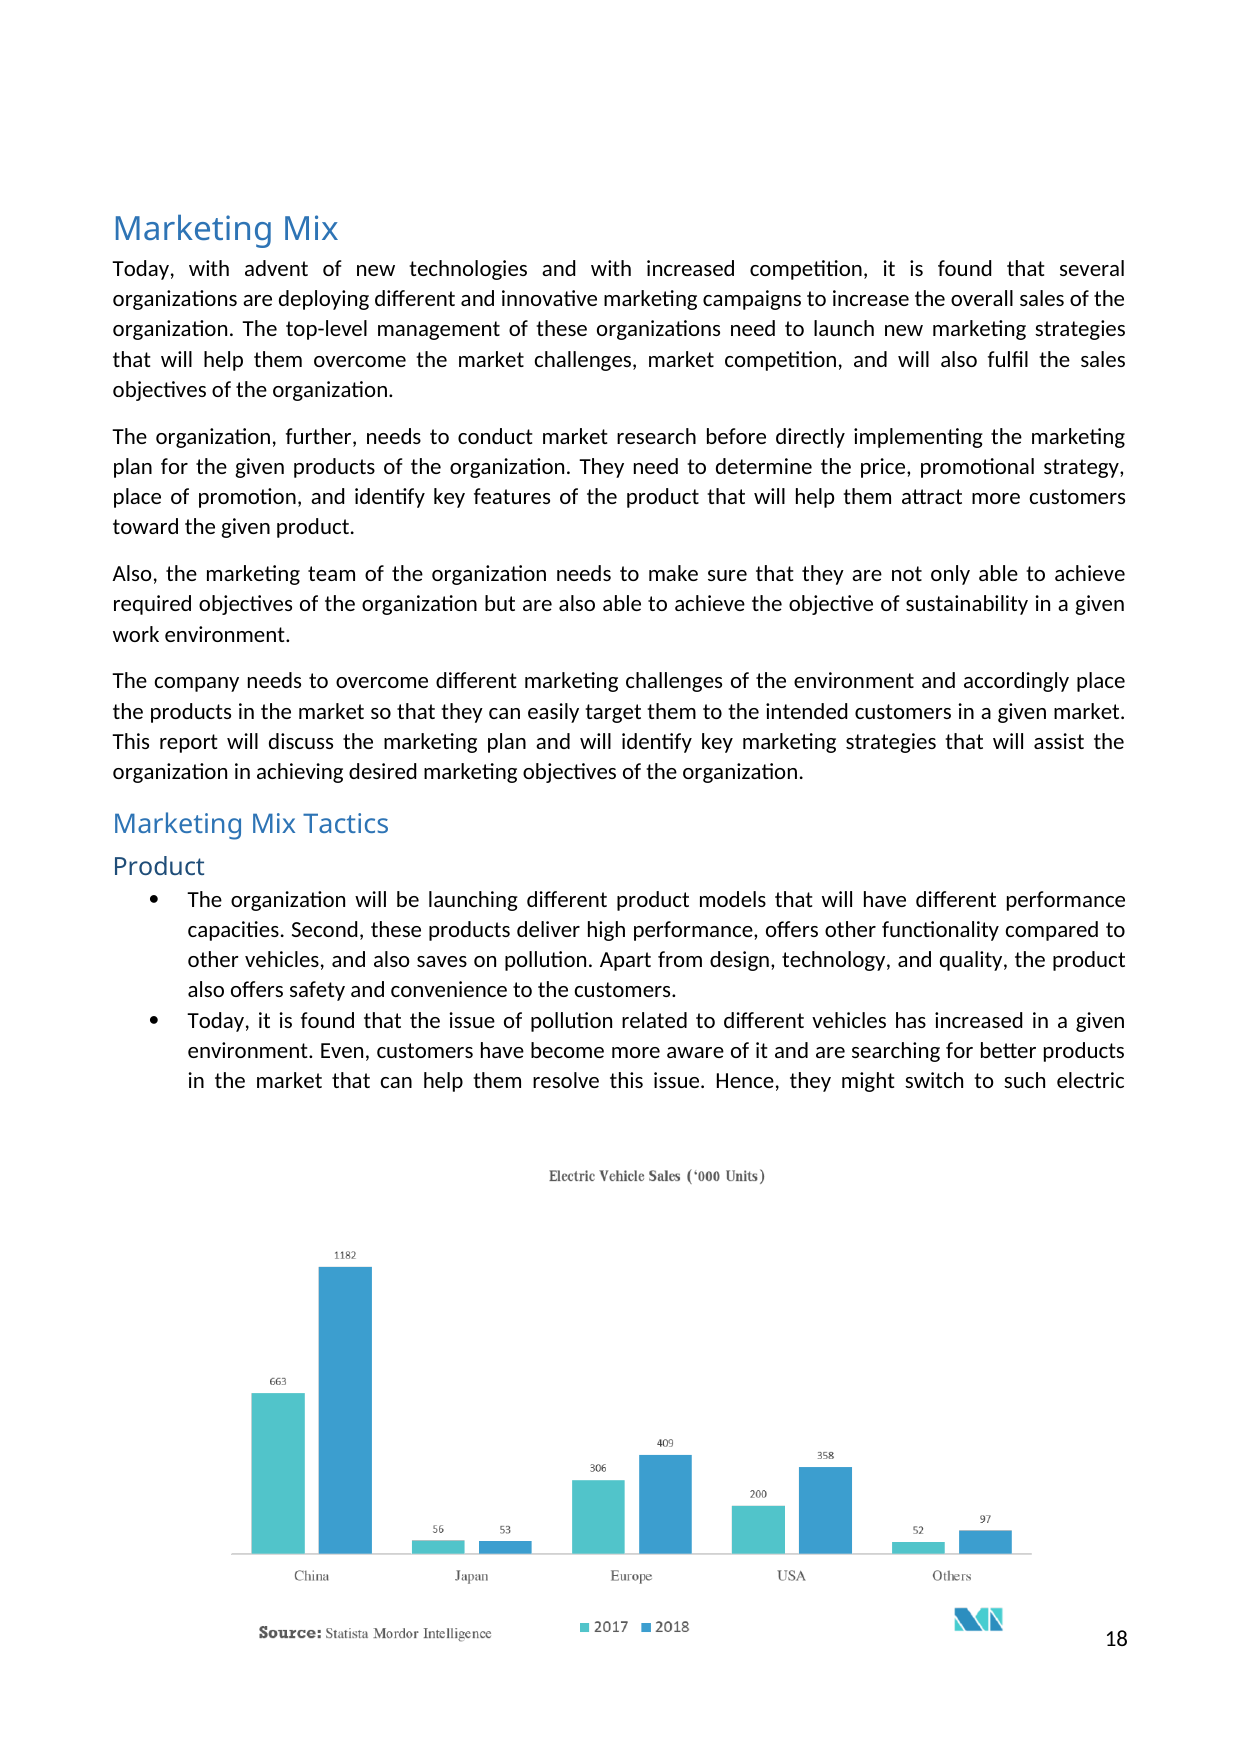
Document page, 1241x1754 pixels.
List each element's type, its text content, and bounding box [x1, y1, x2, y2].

text The organization, further, needs to conduct market research before directly implementing the marketing plan for the given products of the organization. They need to determine the price, promotional strategy, place of promotion, and identify key features of the product that will help them attract more customers toward the given product. [112, 422, 1128, 541]
subtitle Marketing Mix Tactics [112, 804, 1128, 841]
picture [216, 1128, 1047, 1659]
subtitle Product [112, 848, 1128, 882]
text The company needs to overcome different marketing challenges of the environment and accordingly place the products in the market so that they can easily target them to the intended customers in a given market. This report will discuss the marketing plan and will identify key marketing strategies that will assist the organization in achieving desired marketing objectives of the organization. [112, 667, 1128, 785]
list Today, it is found that the issue of pollution related to different vehicles has increased in a given environment. Even, customers have become more aware of it and are searching for better products in the market that can help them resolve this issue. Hence, they might switch to such electric vehicles that can provide with similar performance, quality, and also assist in controlling pollution in a given environment. [150, 1006, 1128, 1094]
text Today, with advent of new technologies and with increased competition, it is found that several organizations are deploying different and innovative marketing campaigns to increase the overall sales of the organization. The top-level management of these organizations need to launch new marketing strategies that will help them overcome the market challenges, market competition, and will also fulfil the sales objectives of the organization. [112, 254, 1128, 403]
text Also, the marketing team of the organization needs to make sure that they are not only able to achieve required objectives of the organization but are also able to achieve the objective of sustainability in a given work environment. [112, 559, 1128, 648]
list The organization will be launching different product models that will have different performance capacities. Second, these products deliver high performance, offers other functionality compared to other vehicles, and also saves on pollution. Apart from design, technology, and quality, the product also offers safety and convenience to the customers. [150, 885, 1128, 1003]
subtitle Marketing Mix [112, 205, 1128, 251]
